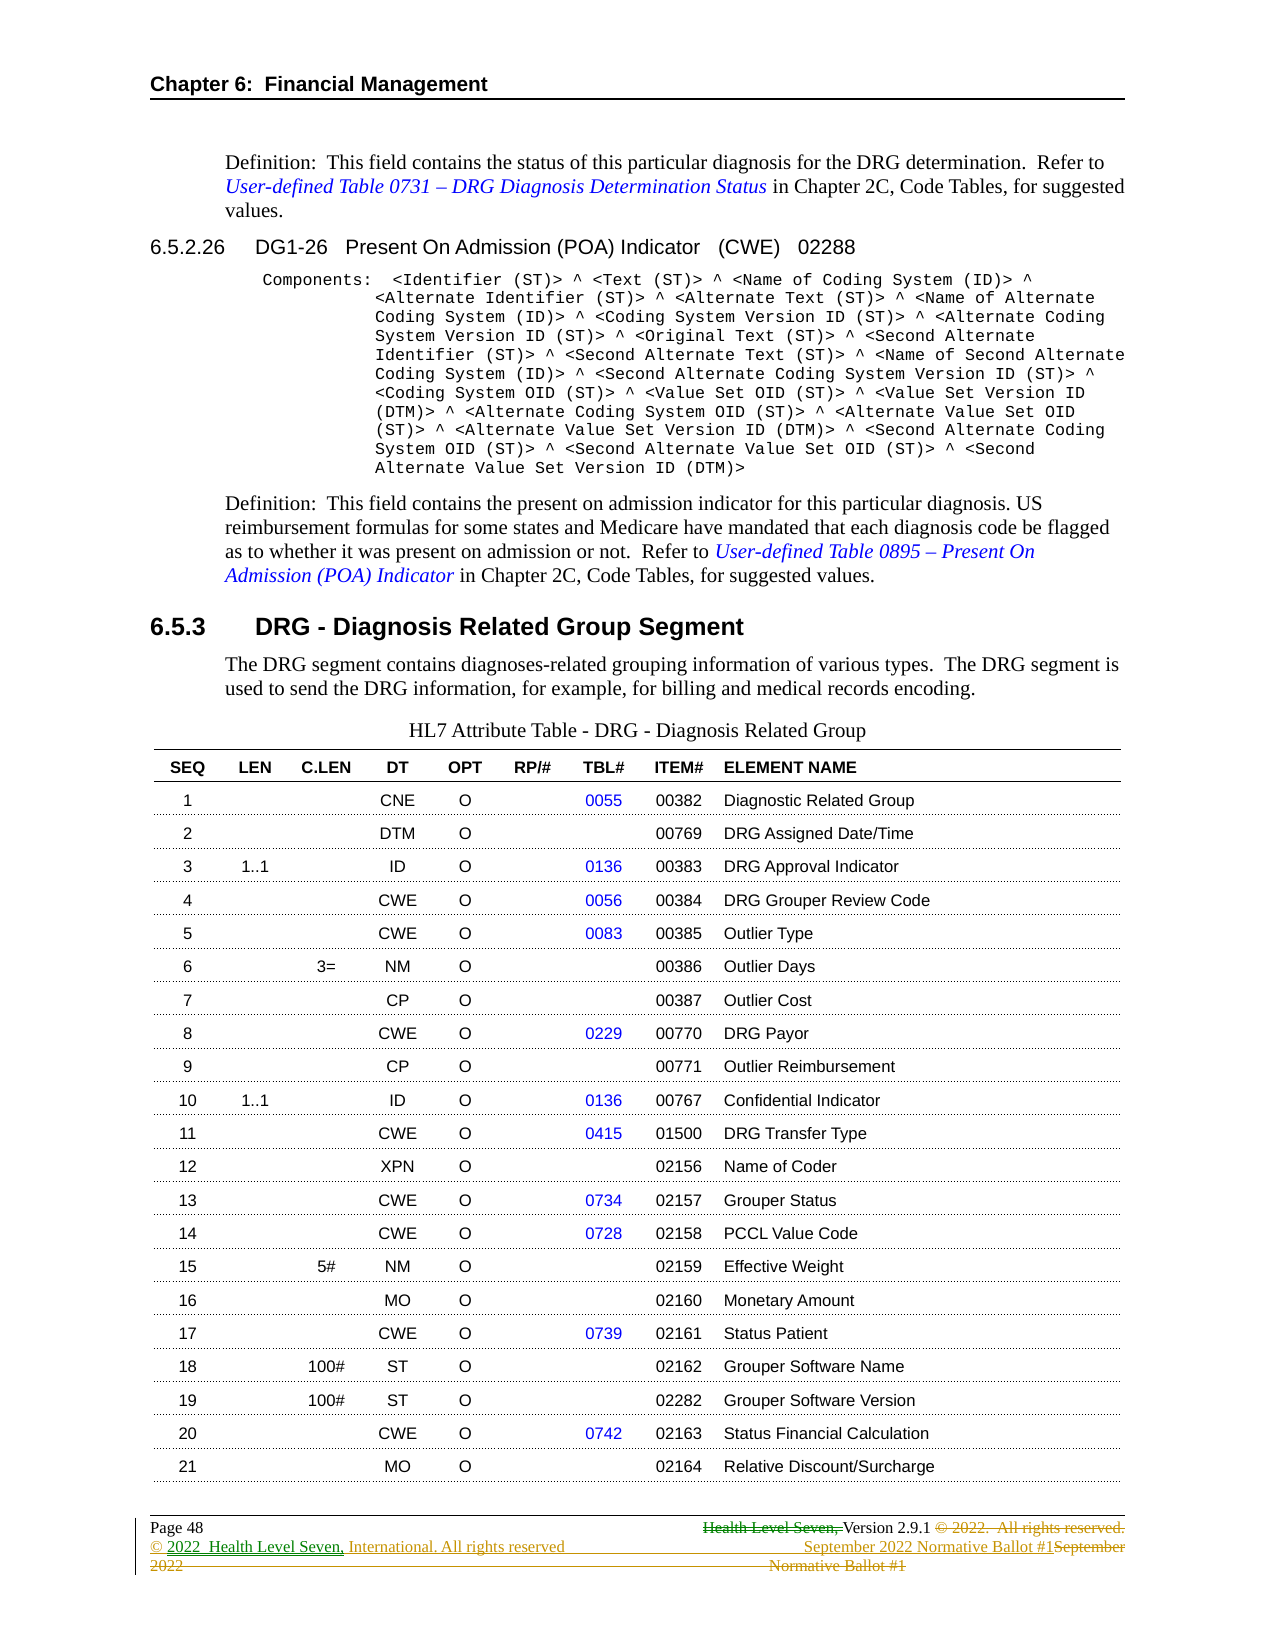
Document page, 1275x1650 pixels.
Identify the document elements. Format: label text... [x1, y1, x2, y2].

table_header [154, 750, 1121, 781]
subtitle DRG - Diagnosis Related Group Segment [150, 612, 1125, 641]
subtitle DG1-26 Present On Admission (POA) Indicator (CWE) 02288 [150, 235, 1125, 259]
text Definition: This field contains the present on admission indicator for this particular diagnosis. US reimbursement formulas for some states and Medicare have mandated that each diagnosis code be flagged as to whether it was present on admission or not. Refer to User-defined Table 0895 – Present On Admission (POA) Indicator in Chapter 2C, Code Tables, for suggested values. [225, 491, 1125, 587]
text HL7 Attribute Table - DRG - Diagnosis Related Group [150, 718, 1125, 742]
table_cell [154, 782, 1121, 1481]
text Definition: This field contains the status of this particular diagnosis for the DRG determination. Refer to User-defined Table 0731 – DRG Diagnosis Determination Status in Chapter 2C, Code Tables, for suggested values. [225, 150, 1125, 222]
text The DRG segment contains diagnoses-related grouping information of various types. The DRG segment is used to send the DRG information, for example, for billing and medical records encoding. [225, 651, 1125, 699]
